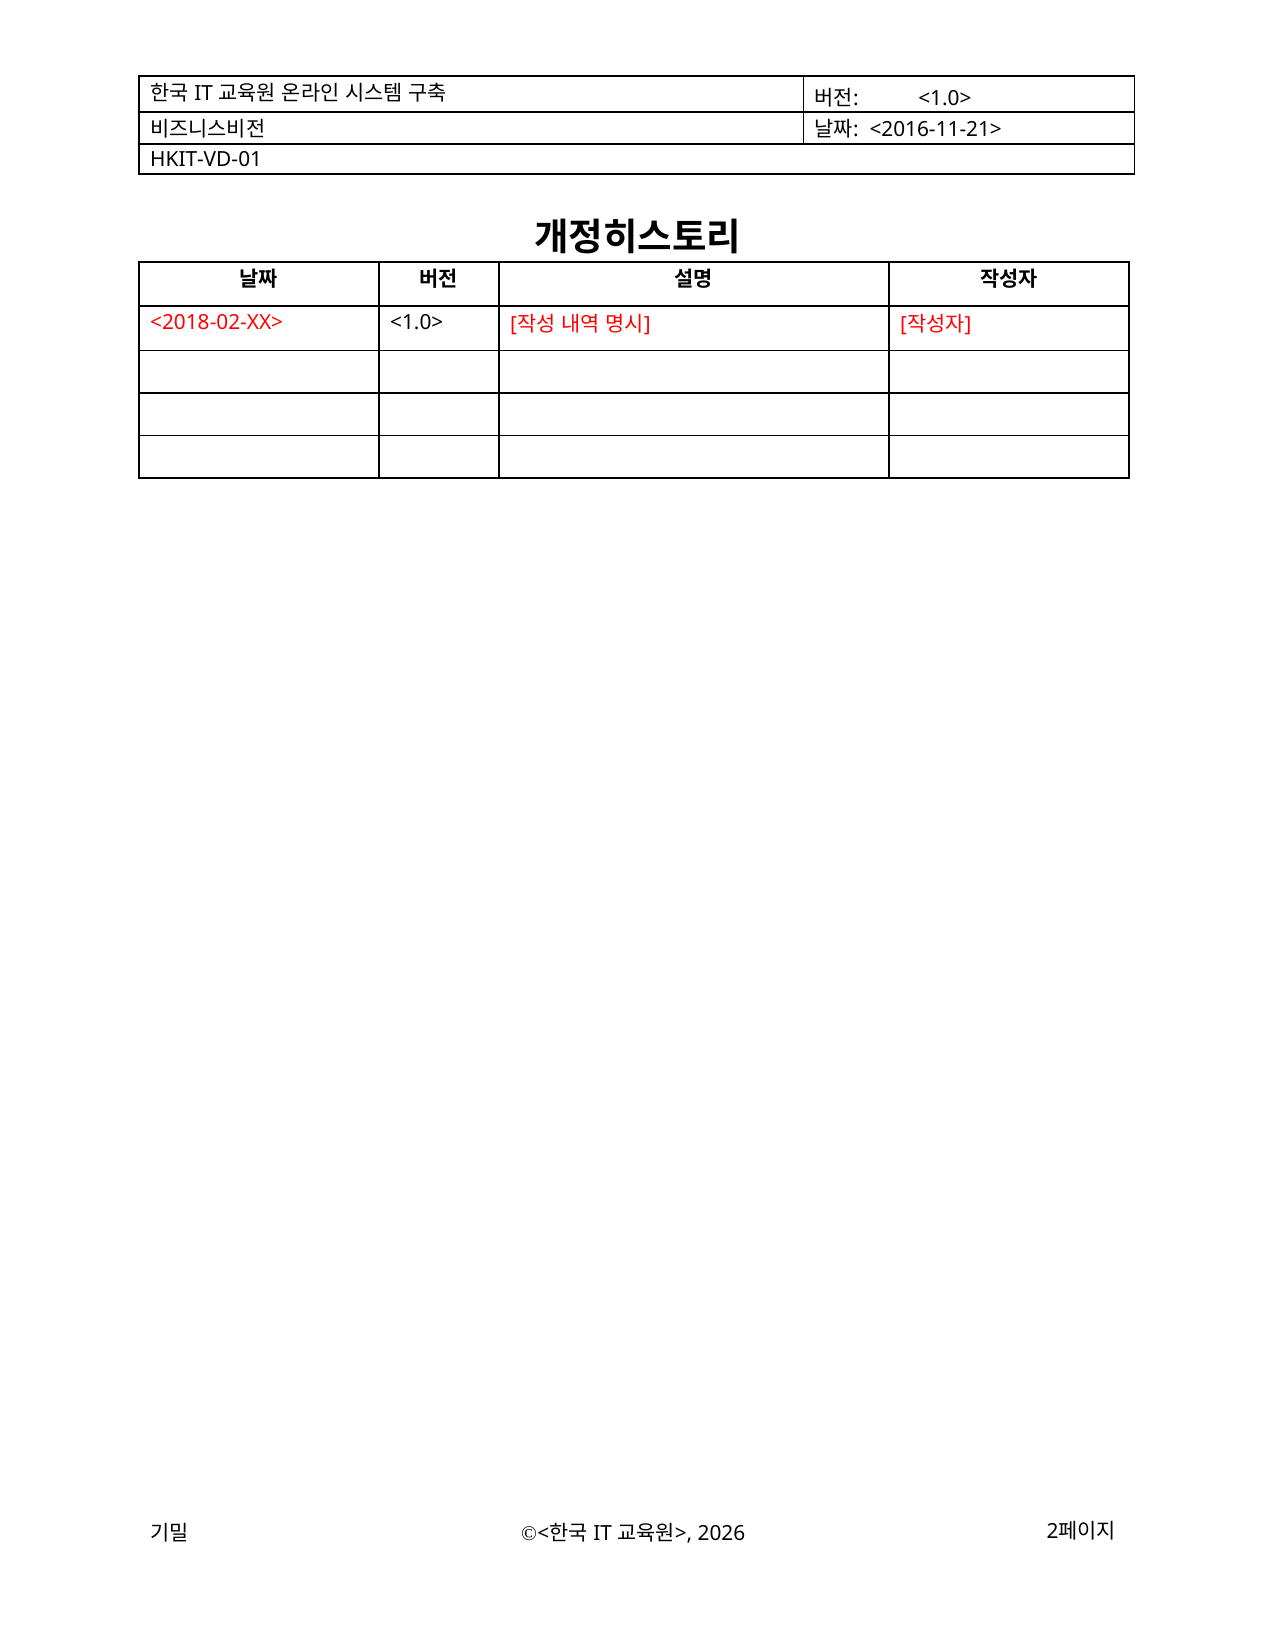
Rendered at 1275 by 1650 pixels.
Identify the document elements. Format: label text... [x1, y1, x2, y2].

table_cell [작성자] [890, 307, 1128, 350]
table_cell [140, 394, 378, 435]
table_cell [140, 351, 378, 392]
table_cell [500, 394, 888, 435]
table_header 버전 [380, 263, 498, 305]
table_header 설명 [500, 263, 888, 305]
table_cell [500, 351, 888, 392]
table_cell [500, 436, 888, 477]
table_cell [890, 436, 1128, 477]
table_cell <1.0> [380, 307, 498, 350]
table_header 작성자 [890, 263, 1128, 305]
table_cell [890, 351, 1128, 392]
table_cell <2018-02-XX> [140, 307, 378, 350]
table_cell [380, 394, 498, 435]
table_cell [140, 436, 378, 477]
table_cell [380, 436, 498, 477]
table_cell [작성 내역 명시] [500, 307, 888, 350]
table_header 날짜 [140, 263, 378, 305]
title 개정히스토리 [150, 207, 1125, 261]
table_cell [380, 351, 498, 392]
table_cell [890, 394, 1128, 435]
